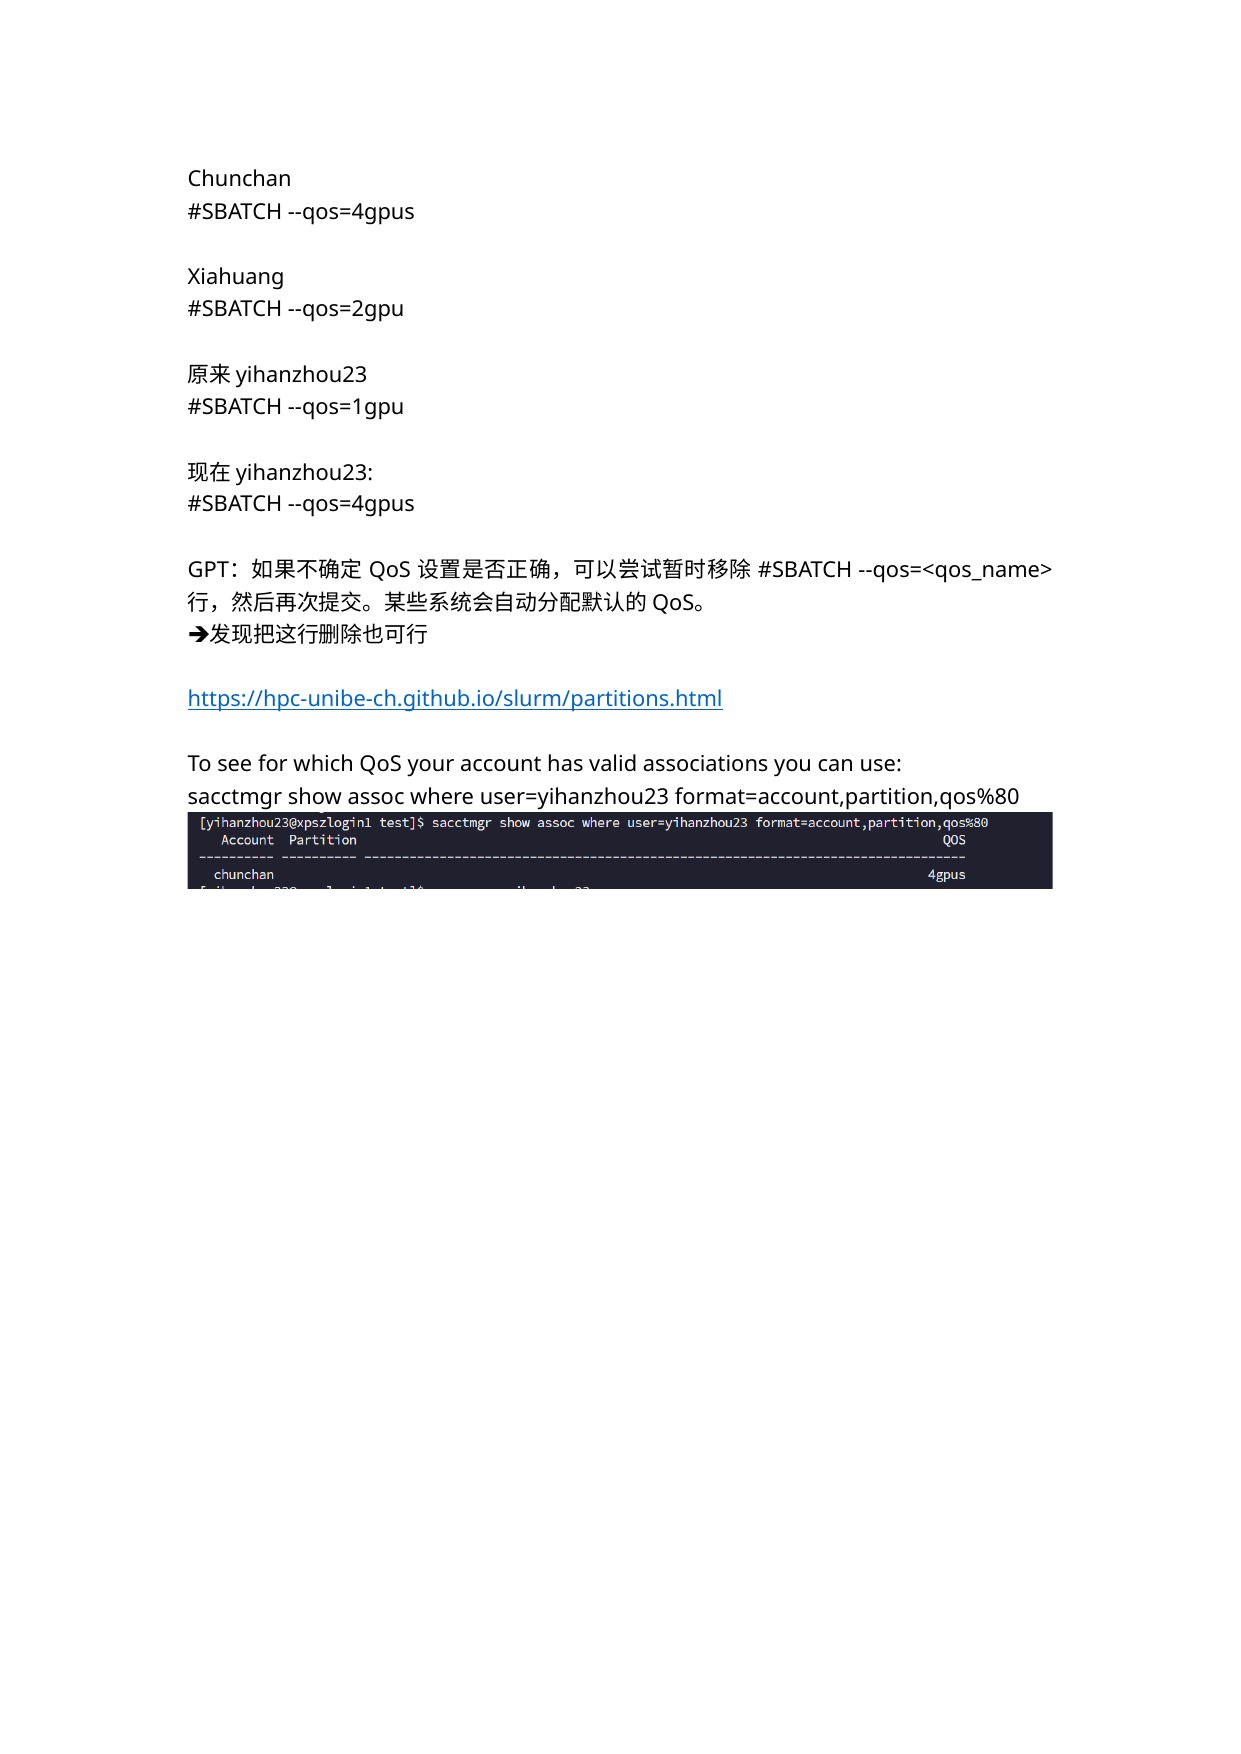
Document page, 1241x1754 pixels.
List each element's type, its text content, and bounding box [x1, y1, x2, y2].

text #SBATCH --qos=4gpus [187, 194, 1053, 227]
text #SBATCH --qos=1gpu [187, 389, 1053, 422]
text 发现把这行删除也可行 [187, 617, 1053, 649]
text Xiahuang [187, 259, 1053, 292]
text sacctmgr show assoc where user=yihanzhou23 format=account,partition,qos%80 [187, 779, 1053, 812]
text Chunchan [187, 162, 1053, 194]
text #SBATCH --qos=4gpus [187, 487, 1053, 519]
text 现在yihanzhou23: [187, 454, 1053, 487]
text GPT：如果不确定 QoS 设置是否正确，可以尝试暂时移除 #SBATCH --qos=<qos_name> 行，然后再次提交。某些系统会自动分配默认的 QoS。 [187, 552, 1053, 617]
text #SBATCH --qos=2gpu [187, 292, 1053, 324]
picture [187, 812, 1053, 889]
text https://hpc-unibe-ch.github.io/slurm/partitions.html [187, 682, 1053, 714]
text 原来yihanzhou23 [187, 357, 1053, 389]
text To see for which QoS your account has valid associations you can use: [187, 747, 1053, 779]
